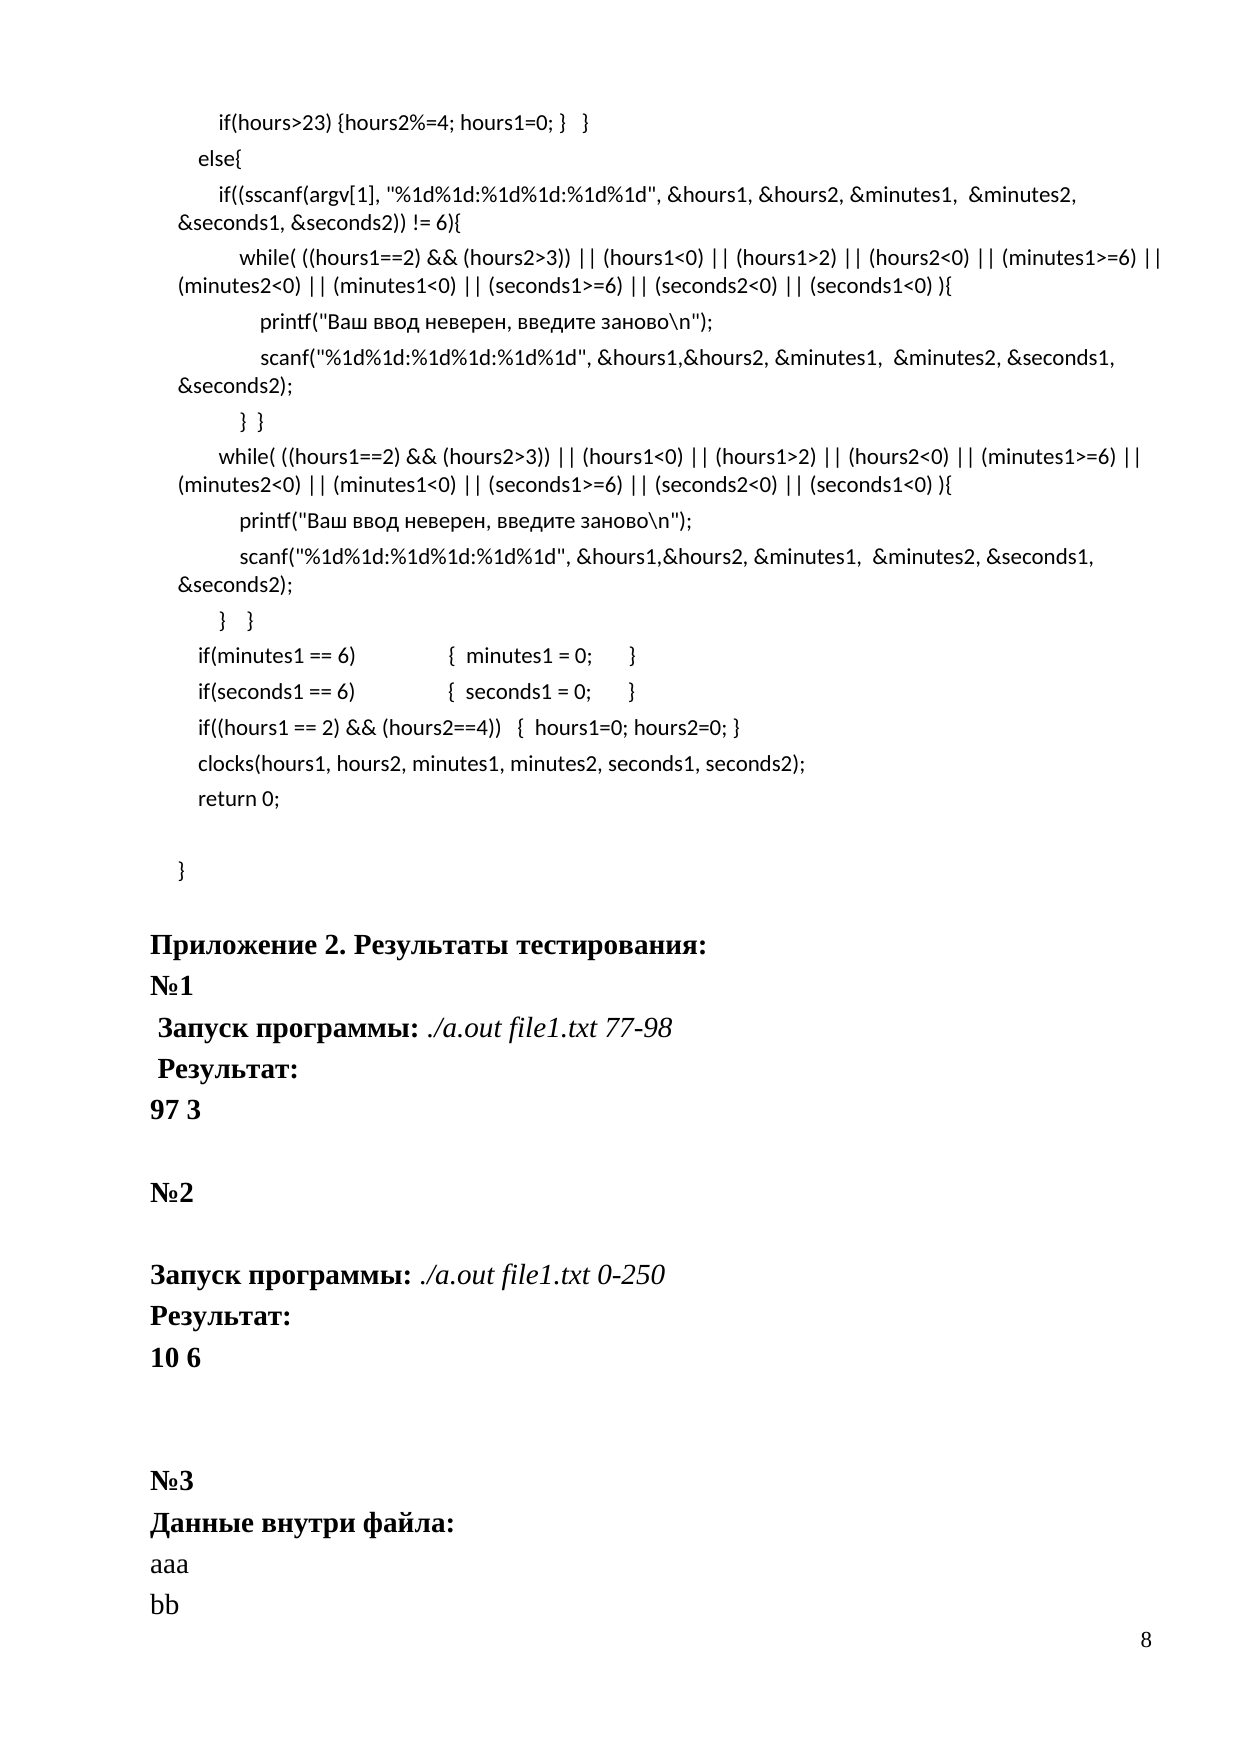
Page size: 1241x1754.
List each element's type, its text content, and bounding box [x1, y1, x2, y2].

subtitle 10 6 [150, 1340, 1178, 1373]
subtitle 97 3 [150, 1092, 1178, 1126]
subtitle return 0; [177, 784, 1178, 812]
subtitle } [177, 856, 1178, 884]
subtitle Запуск программы: ./a.out file1.txt 77-98 [150, 1010, 1178, 1043]
subtitle if(seconds1 == 6) { seconds1 = 0; } [177, 677, 1178, 705]
subtitle else{ [177, 144, 1178, 172]
subtitle bb [150, 1587, 1178, 1621]
subtitle if(hours>23) {hours2%=4; hours1=0; } } [177, 108, 1178, 136]
subtitle №1 [150, 968, 1178, 1002]
subtitle while( ((hours1==2) && (hours2>3)) || (hours1<0) || (hours1>2) || (hours2<0) || (minutes1>=6) || (minutes2<0) || (minutes1<0) || (seconds1>=6) || (seconds2<0) || (seconds1<0) ){ [177, 442, 1178, 498]
subtitle №2 [150, 1175, 1178, 1208]
subtitle printf("Ваш ввод неверен, введите заново\n"); [177, 506, 1178, 534]
subtitle clocks(hours1, hours2, minutes1, minutes2, seconds1, seconds2); [177, 749, 1178, 777]
subtitle №3 [150, 1463, 1178, 1497]
subtitle Результат: [150, 1298, 1178, 1332]
subtitle if((hours1 == 2) && (hours2==4)) { hours1=0; hours2=0; } [177, 713, 1178, 741]
subtitle Запуск программы: ./a.out file1.txt 0-250 [150, 1257, 1178, 1291]
subtitle scanf("%1d%1d:%1d%1d:%1d%1d", &hours1,&hours2, &minutes1, &minutes2, &seconds1, &seconds2); [177, 343, 1178, 399]
subtitle printf("Ваш ввод неверен, введите заново\n"); [177, 307, 1178, 335]
subtitle Данные внутри файла: [150, 1505, 1178, 1538]
subtitle Приложение 2. Результаты тестирования: [150, 927, 1178, 961]
subtitle } } [177, 407, 1178, 435]
subtitle if((sscanf(argv[1], "%1d%1d:%1d%1d:%1d%1d", &hours1, &hours2, &minutes1, &minutes2, &seconds1, &seconds2)) != 6){ [177, 180, 1178, 236]
subtitle } } [177, 606, 1178, 634]
subtitle Результат: [150, 1051, 1178, 1084]
subtitle while( ((hours1==2) && (hours2>3)) || (hours1<0) || (hours1>2) || (hours2<0) || (minutes1>=6) || (minutes2<0) || (minutes1<0) || (seconds1>=6) || (seconds2<0) || (seconds1<0) ){ [177, 243, 1178, 299]
subtitle if(minutes1 == 6) { minutes1 = 0; } [177, 641, 1178, 669]
subtitle scanf("%1d%1d:%1d%1d:%1d%1d", &hours1,&hours2, &minutes1, &minutes2, &seconds1, &seconds2); [177, 542, 1178, 598]
subtitle aaa [150, 1546, 1178, 1579]
